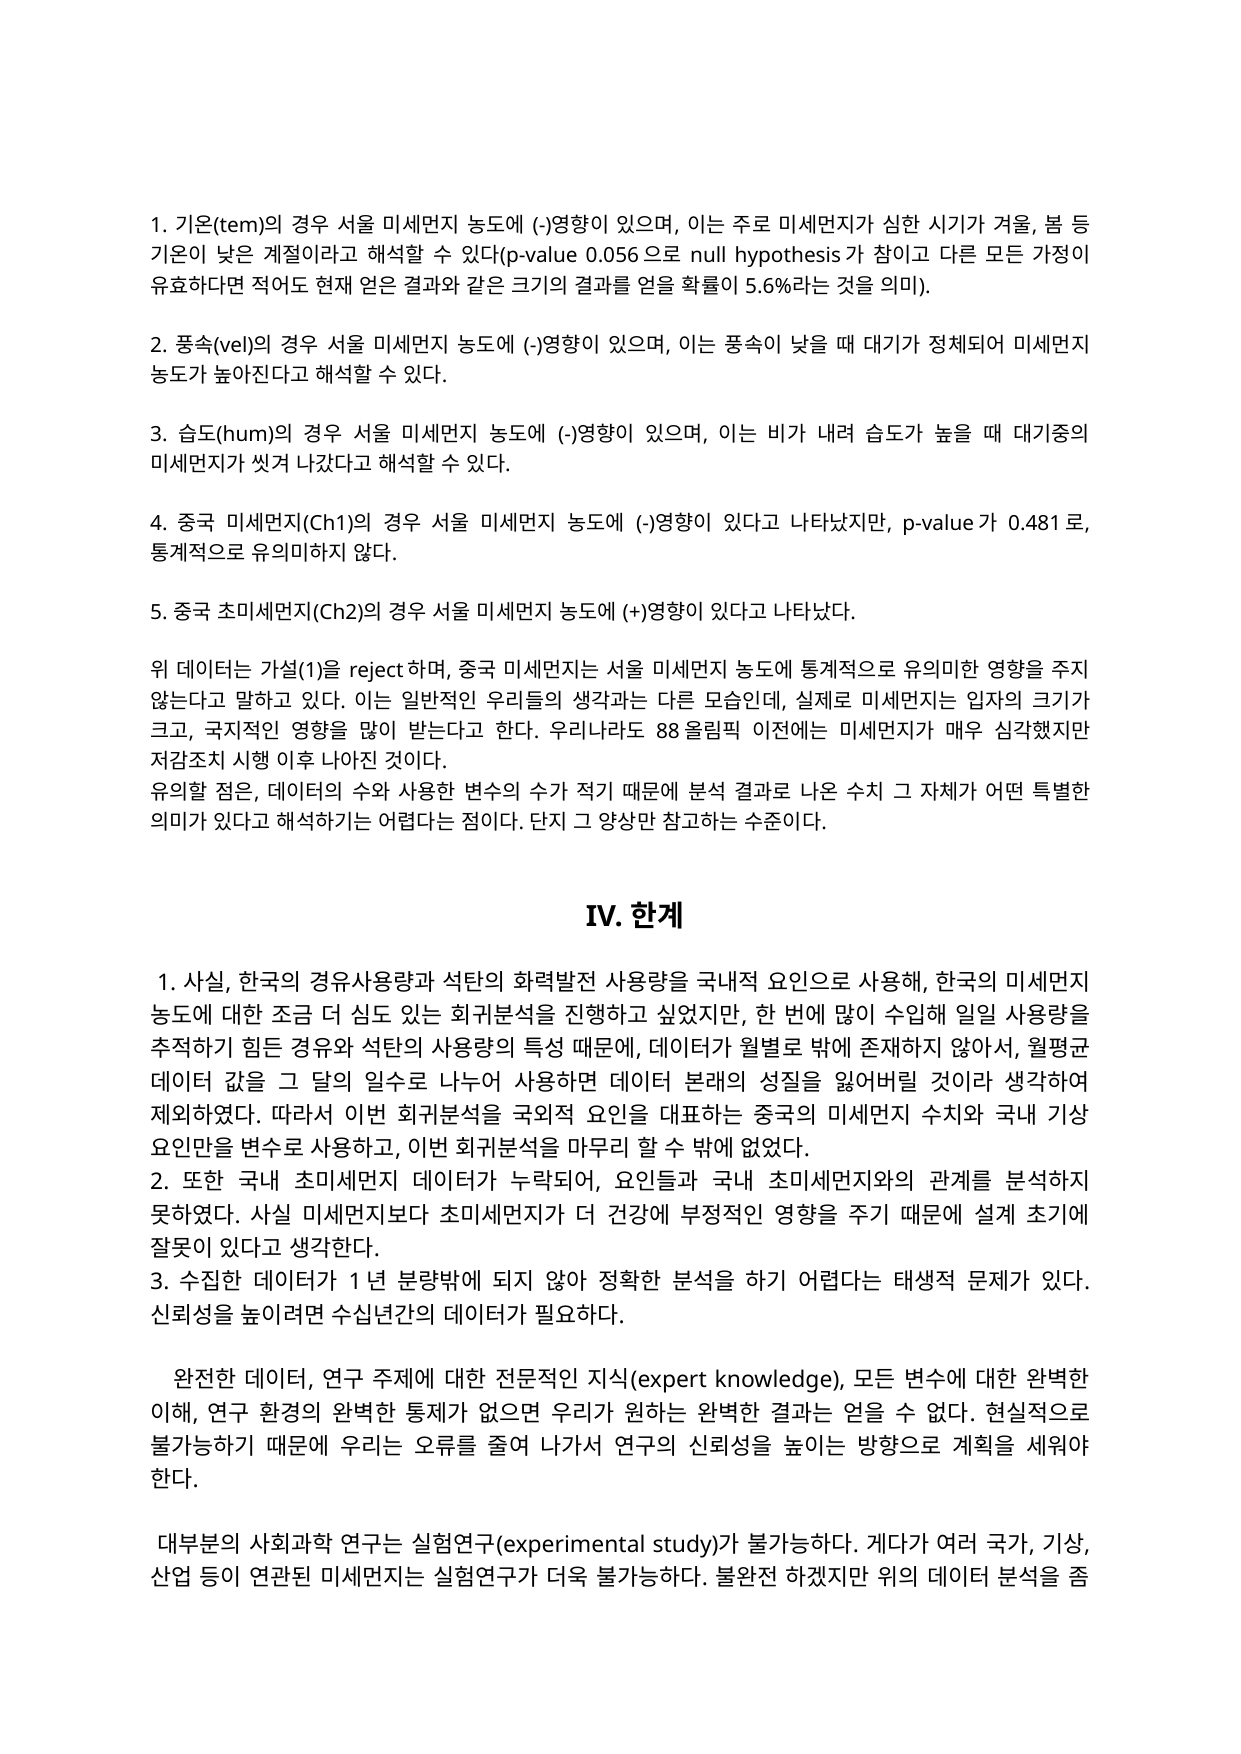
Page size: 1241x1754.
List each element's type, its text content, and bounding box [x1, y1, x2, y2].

text 위 데이터는 가설(1)을 reject하며, 중국 미세먼지는 서울 미세먼지 농도에 통계적으로 유의미한 영향을 주지 않는다고 말하고 있다. 이는 일반적인 우리들의 생각과는 다른 모습인데, 실제로 미세먼지는 입자의 크기가 크고, 국지적인 영향을 많이 받는다고 한다. 우리나라도 88올림픽 이전에는 미세먼지가 매우 심각했지만 저감조치 시행 이후 나아진 것이다. [150, 654, 1090, 775]
text 1. 기온(tem)의 경우 서울 미세먼지 농도에 (-)영향이 있으며, 이는 주로 미세먼지가 심한 시기가 겨울, 봄 등 기온이 낮은 계절이라고 해석할 수 있다(p-value 0.056으로 null hypothesis가 참이고 다른 모든 가정이 유효하다면 적어도 현재 얻은 결과와 같은 크기의 결과를 얻을 확률이 5.6%라는 것을 의미). [150, 208, 1090, 299]
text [150, 1526, 1090, 1592]
text 3. 습도(hum)의 경우 서울 미세먼지 농도에 (-)영향이 있으며, 이는 비가 내려 습도가 높을 때 대기중의 미세먼지가 씻겨 나갔다고 해석할 수 있다. [150, 417, 1090, 477]
text 4. 중국 미세먼지(Ch1)의 경우 서울 미세먼지 농도에 (-)영향이 있다고 나타났지만, p-value가 0.481로, 통계적으로 유의미하지 않다. [150, 506, 1090, 567]
text 유의할 점은, 데이터의 수와 사용한 변수의 수가 적기 때문에 분석 결과로 나온 수치 그 자체가 어떤 특별한 의미가 있다고 해석하기는 어렵다는 점이다. 단지 그 양상만 참고하는 수준이다. [150, 775, 1090, 836]
text 2. 풍속(vel)의 경우 서울 미세먼지 농도에 (-)영향이 있으며, 이는 풍속이 낮을 때 대기가 정체되어 미세먼지 농도가 높아진다고 해석할 수 있다. [150, 328, 1090, 388]
text IV. 한계 [150, 892, 1090, 935]
text 완전한 데이터, 연구 주제에 대한 전문적인 지식(expert knowledge), 모든 변수에 대한 완벽한 이해, 연구 환경의 완벽한 통제가 없으면 우리가 원하는 완벽한 결과는 얻을 수 없다. 현실적으로 불가능하기 때문에 우리는 오류를 줄여 나가서 연구의 신뢰성을 높이는 방향으로 계획을 세워야 한다. [150, 1361, 1090, 1494]
text 2. 또한 국내 초미세먼지 데이터가 누락되어, 요인들과 국내 초미세먼지와의 관계를 분석하지 못하였다. 사실 미세먼지보다 초미세먼지가 더 건강에 부정적인 영향을 주기 때문에 설계 초기에 잘못이 있다고 생각한다. [150, 1163, 1090, 1263]
text 5. 중국 초미세먼지(Ch2)의 경우 서울 미세먼지 농도에 (+)영향이 있다고 나타났다. [150, 595, 1090, 625]
text 3. 수집한 데이터가 1년 분량밖에 되지 않아 정확한 분석을 하기 어렵다는 태생적 문제가 있다. 신뢰성을 높이려면 수십년간의 데이터가 필요하다. [150, 1263, 1090, 1330]
text 1. 사실, 한국의 경유사용량과 석탄의 화력발전 사용량을 국내적 요인으로 사용해, 한국의 미세먼지 농도에 대한 조금 더 심도 있는 회귀분석을 진행하고 싶었지만, 한 번에 많이 수입해 일일 사용량을 추적하기 힘든 경유와 석탄의 사용량의 특성 때문에, 데이터가 월별로 밖에 존재하지 않아서, 월평균 데이터 값을 그 달의 일수로 나누어 사용하면 데이터 본래의 성질을 잃어버릴 것이라 생각하여 제외하였다. 따라서 이번 회귀분석을 국외적 요인을 대표하는 중국의 미세먼지 수치와 국내 기상 요인만을 변수로 사용하고, 이번 회귀분석을 마무리 할 수 밖에 없었다. [150, 963, 1090, 1163]
